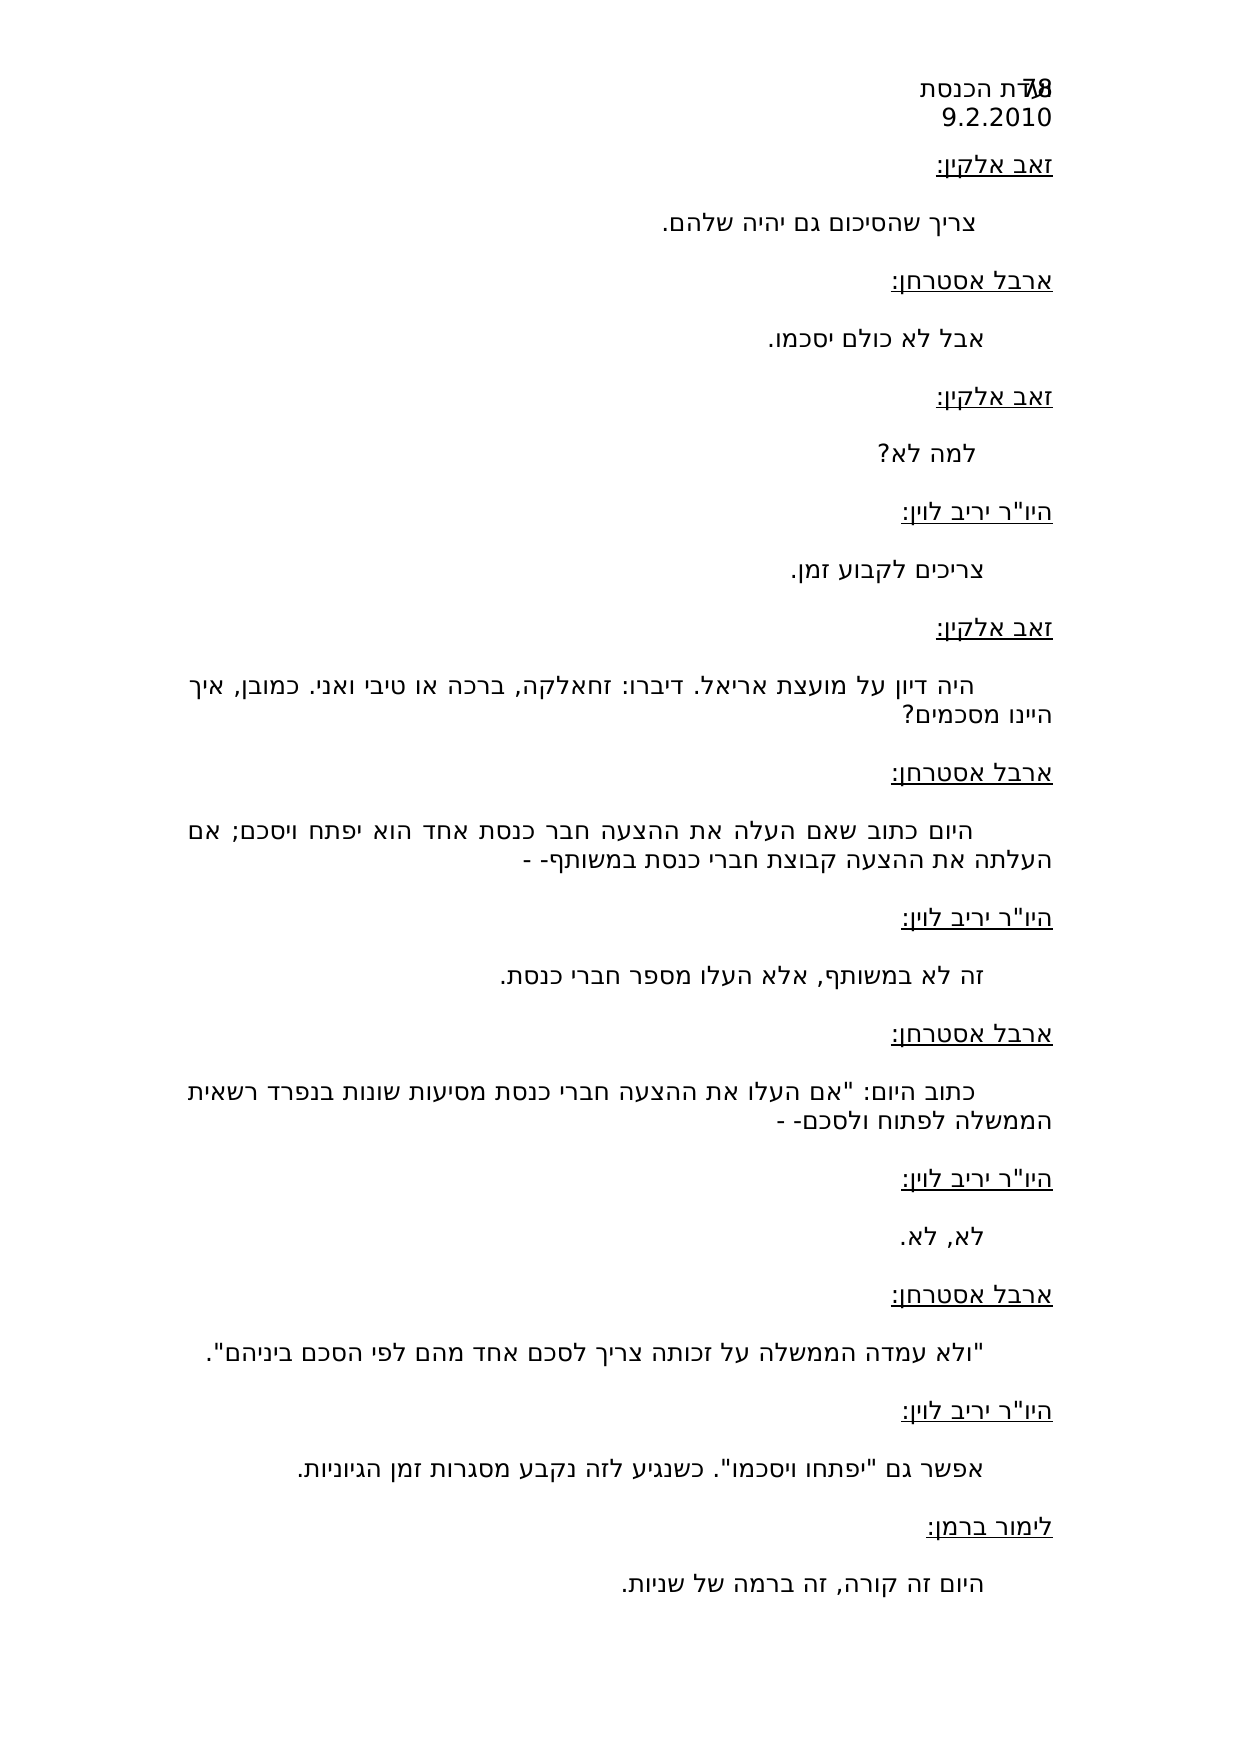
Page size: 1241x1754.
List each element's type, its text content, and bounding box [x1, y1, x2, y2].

text "ולא עמדה הממשלה על זכותה צריך לסכם אחד מהם לפי הסכם ביניהם". [187, 1338, 1053, 1367]
text ארבל אסטרחן: [187, 1280, 1053, 1309]
text זה לא במשותף, אלא העלו מספר חברי כנסת. [187, 961, 1053, 990]
text ארבל אסטרחן: [187, 266, 1053, 295]
text היו"ר יריב לוין: [187, 497, 1053, 527]
text היה דיון על מועצת אריאל. דיברו: זחאלקה, ברכה או טיבי ואני. כמובן, איך היינו מסכמים? [187, 671, 1053, 729]
text כתוב היום: "אם העלו את ההצעה חברי כנסת מסיעות שונות בנפרד רשאית הממשלה לפתוח ולסכם- - [187, 1077, 1053, 1135]
text היום כתוב שאם העלה את ההצעה חבר כנסת אחד הוא יפתח ויסכם; אם העלתה את ההצעה קבוצת חברי כנסת במשותף- - [187, 816, 1053, 874]
text זאב אלקין: [187, 150, 1053, 179]
text היו"ר יריב לוין: [187, 1164, 1053, 1193]
text היו"ר יריב לוין: [187, 903, 1053, 932]
text צריכים לקבוע זמן. [187, 555, 1053, 584]
text ארבל אסטרחן: [187, 758, 1053, 787]
text זאב אלקין: [187, 382, 1053, 411]
text אבל לא כולם יסכמו. [187, 324, 1053, 353]
text לא, לא. [187, 1222, 1053, 1251]
text ארבל אסטרחן: [187, 1019, 1053, 1048]
text זאב אלקין: [187, 613, 1053, 642]
text למה לא? [187, 439, 1053, 469]
text היו"ר יריב לוין: [187, 1396, 1053, 1425]
text אפשר גם "יפתחו ויסכמו". כשנגיע לזה נקבע מסגרות זמן הגיוניות. [187, 1454, 1053, 1483]
text היום זה קורה, זה ברמה של שניות. [187, 1569, 1053, 1599]
text צריך שהסיכום גם יהיה שלהם. [187, 208, 1053, 237]
text לימור ברמן: [187, 1512, 1053, 1541]
